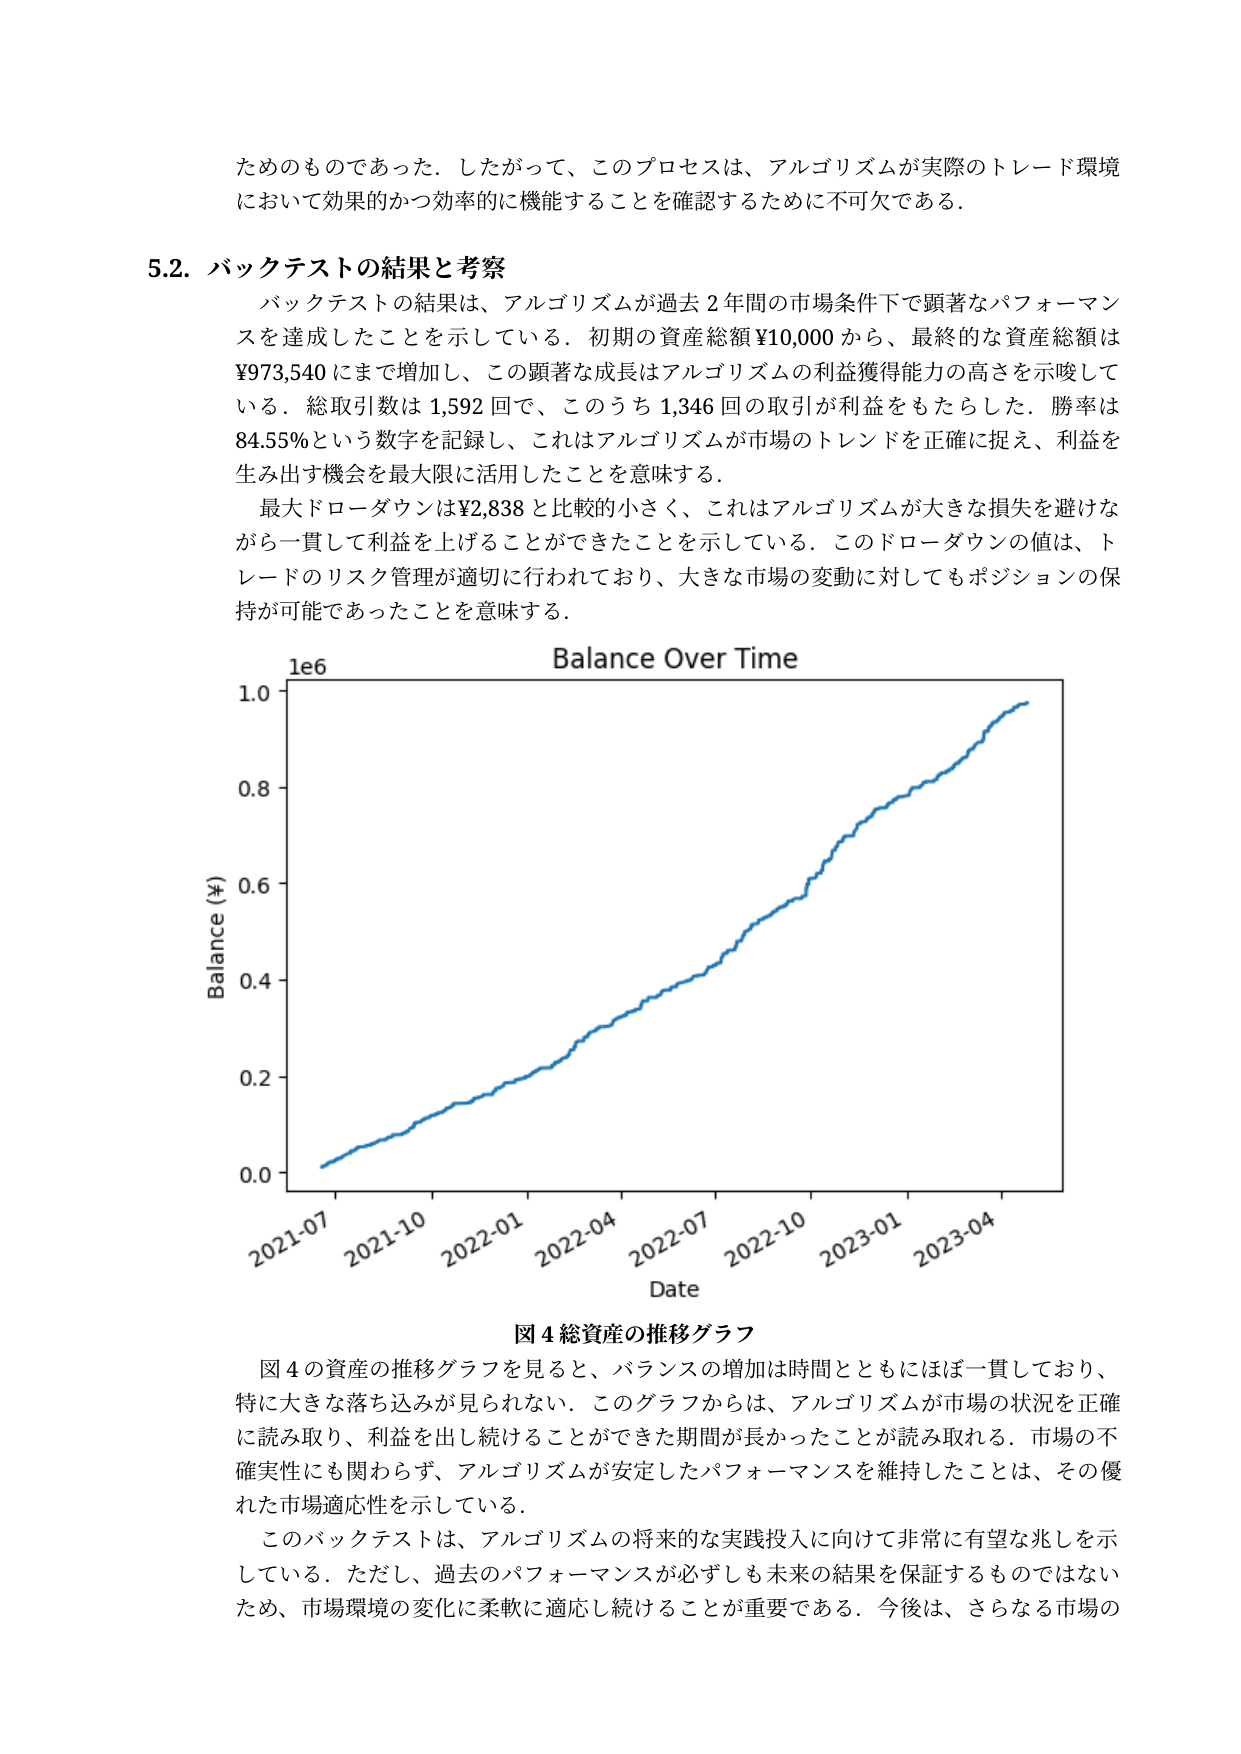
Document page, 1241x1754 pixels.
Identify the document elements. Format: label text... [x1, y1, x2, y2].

list バックテストの結果と考察 [148, 250, 1122, 284]
text 図4の資産の推移グラフを見ると、バランスの増加は時間とともにほぼ一貫しており、特に大きな落ち込みが見られない．このグラフからは、アルゴリズムが市場の状況を正確に読み取り、利益を出し続けることができた期間が長かったことが読み取れる．市場の不確実性にも関わらず、アルゴリズムが安定したパフォーマンスを維持したことは、その優れた市場適応性を示している． [235, 1350, 1122, 1521]
text 最大ドローダウンは¥2,838と比較的小さく、これはアルゴリズムが大きな損失を避けながら一貫して利益を上げることができたことを示している．このドローダウンの値は、トレードのリスク管理が適切に行われており、大きな市場の変動に対してもポジションの保持が可能であったことを意味する． [235, 489, 1122, 626]
text バックテストの結果は、アルゴリズムが過去2年間の市場条件下で顕著なパフォーマンスを達成したことを示している．初期の資産総額¥10,000から、最終的な資産総額は¥973,540にまで増加し、この顕著な成長はアルゴリズムの利益獲得能力の高さを示唆している．総取引数は1,592回で、このうち1,346回の取引が利益をもたらした．勝率は84.55%という数字を記録し、これはアルゴリズムが市場のトレンドを正確に捉え、利益を生み出す機会を最大限に活用したことを意味する． [235, 284, 1122, 489]
picture [192, 631, 1078, 1316]
